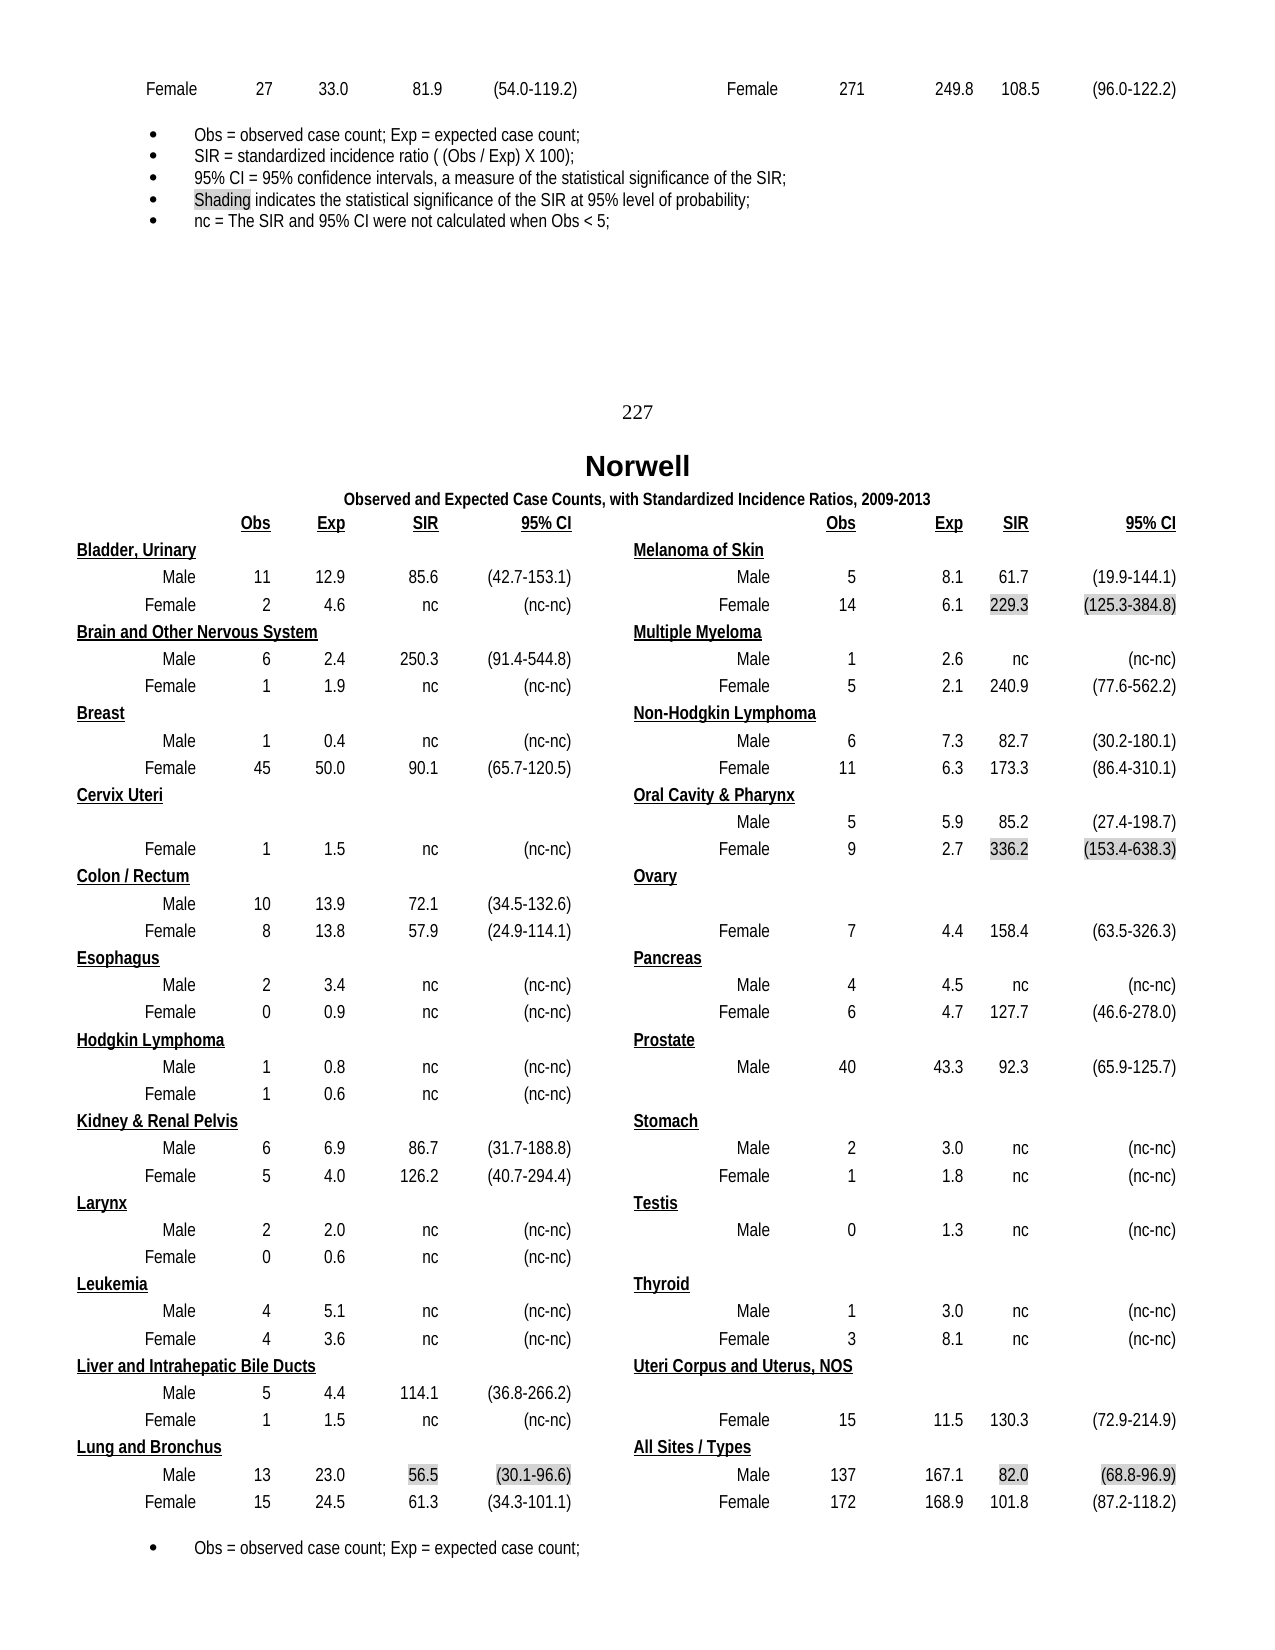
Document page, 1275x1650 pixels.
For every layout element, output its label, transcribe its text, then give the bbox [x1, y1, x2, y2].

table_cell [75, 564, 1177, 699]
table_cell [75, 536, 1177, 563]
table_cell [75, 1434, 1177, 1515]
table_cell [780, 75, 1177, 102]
text  Obs = observed case count; Exp = expected case count; [150, 124, 1200, 145]
text  95% CI = 95% confidence intervals, a measure of the statistical significance of the SIR; [150, 167, 1200, 188]
text Observed and Expected Case Counts, with Standardized Incidence Ratios, 2009-2013 [75, 489, 1200, 509]
text  nc = The SIR and 95% CI were not calculated when Obs < 5; [150, 210, 1200, 232]
text  Shading indicates the statistical significance of the SIR at 95% level of probability; [150, 188, 1200, 210]
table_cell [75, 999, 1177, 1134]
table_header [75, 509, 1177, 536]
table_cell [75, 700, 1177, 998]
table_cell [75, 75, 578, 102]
text  SIR = standardized incidence ratio ( (Obs / Exp) X 100); [150, 145, 1200, 167]
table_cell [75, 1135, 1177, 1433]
subtitle Norwell [75, 449, 1200, 483]
text  Obs = observed case count; Exp = expected case count; [150, 1537, 1200, 1558]
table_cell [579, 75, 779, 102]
text 227 [75, 400, 1200, 424]
